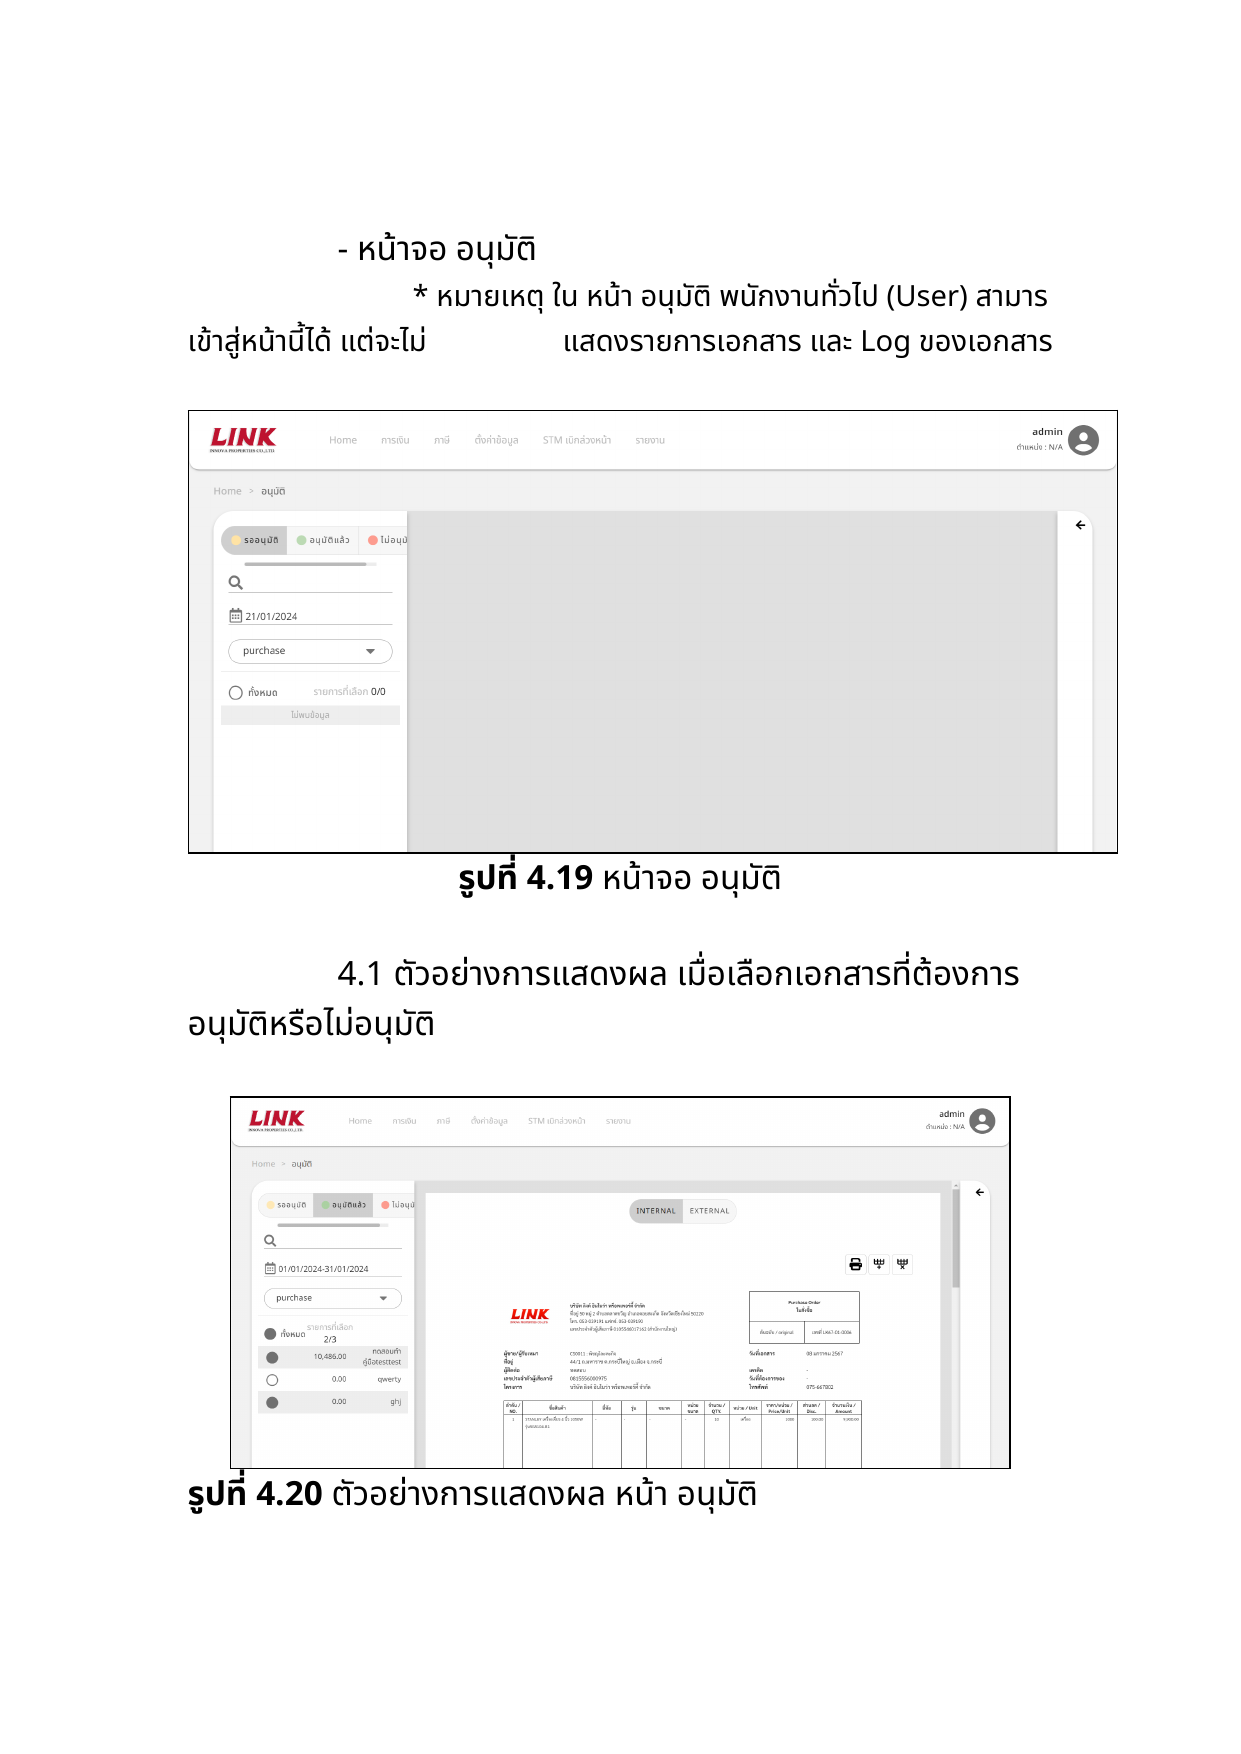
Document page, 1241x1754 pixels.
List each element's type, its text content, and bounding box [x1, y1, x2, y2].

text 4.1 ตัวอย่างการแสดงผล เมื่อเลือกเอกสารที่ต้องการอนุมัติหรือไม่อนุมัติ [187, 950, 1053, 1051]
text รูปที่ 4.20 ตัวอย่างการแสดงผล หน้า อนุมัติ [187, 1469, 1053, 1520]
picture [231, 1098, 1009, 1468]
text รูปที่ 4.19 หน้าจอ อนุมัติ [187, 854, 1053, 904]
text * หมายเหตุ ใน หน้า อนุมัติ พนักงานทั่วไป (User) สามารเข้าสู่หน้านี้ได้ แต่จะไม่ แสดงรายการเอกสาร และ Log ของเอกสาร [187, 276, 1053, 364]
picture [189, 411, 1117, 852]
text - หน้าจอ อนุมัติ [187, 225, 1053, 276]
